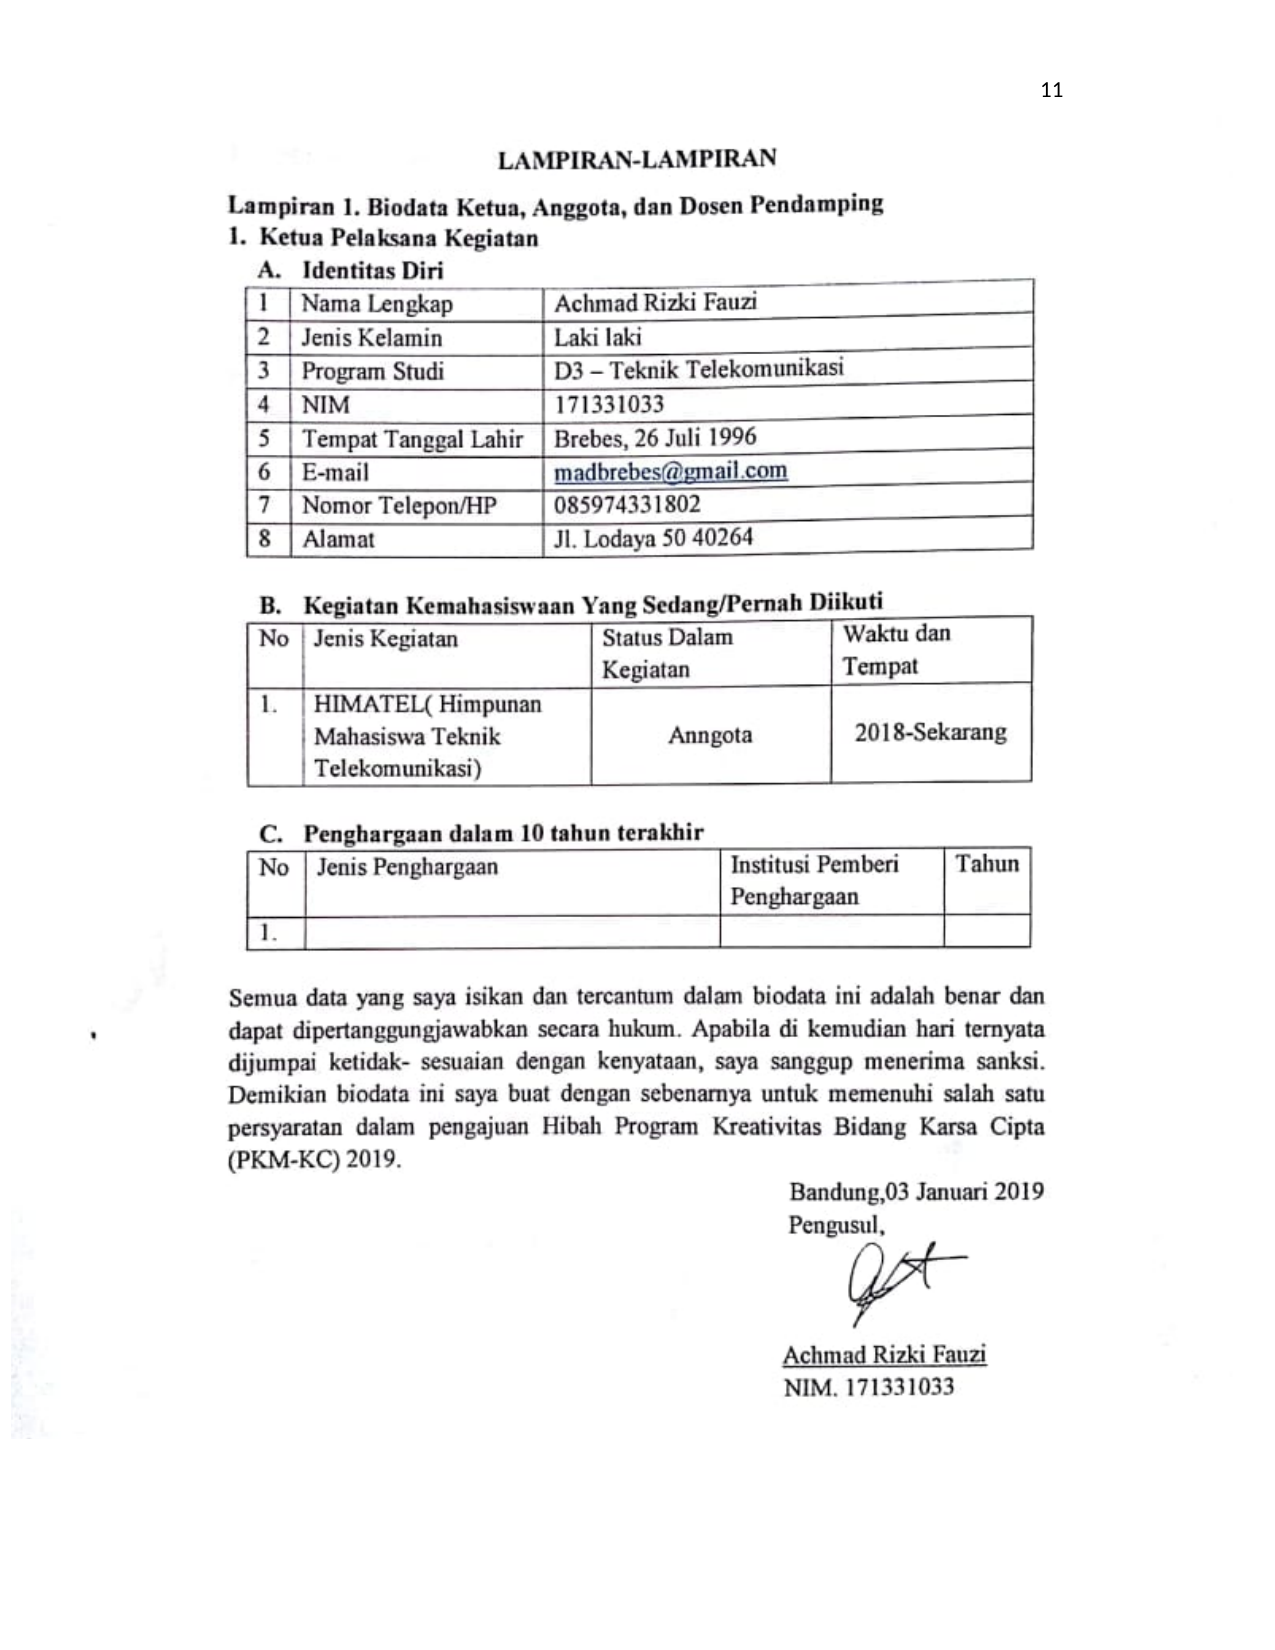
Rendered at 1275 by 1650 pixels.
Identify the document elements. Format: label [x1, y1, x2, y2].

picture [11, 111, 1233, 1439]
